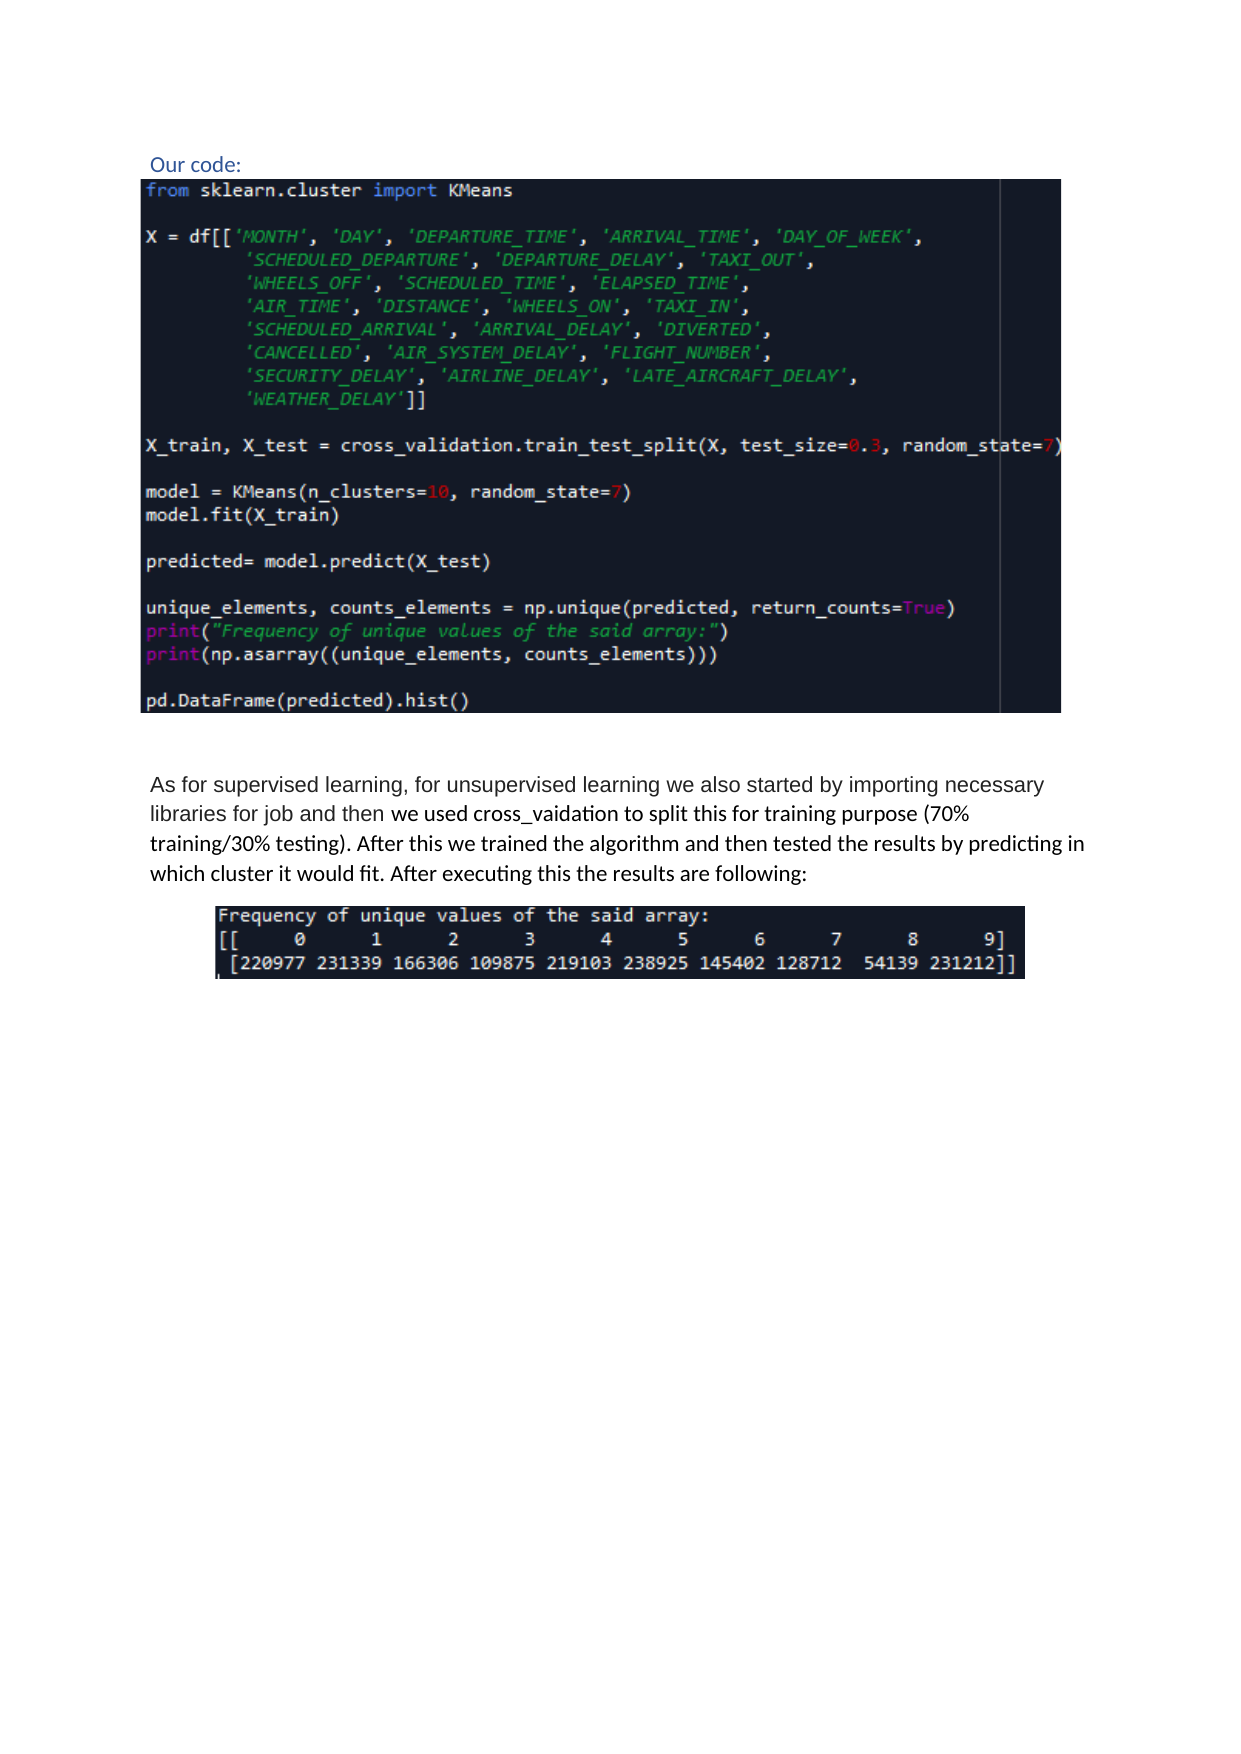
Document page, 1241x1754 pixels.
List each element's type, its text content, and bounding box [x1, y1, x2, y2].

picture [215, 906, 1025, 979]
picture [140, 179, 1063, 713]
text Our code: [150, 150, 1090, 178]
